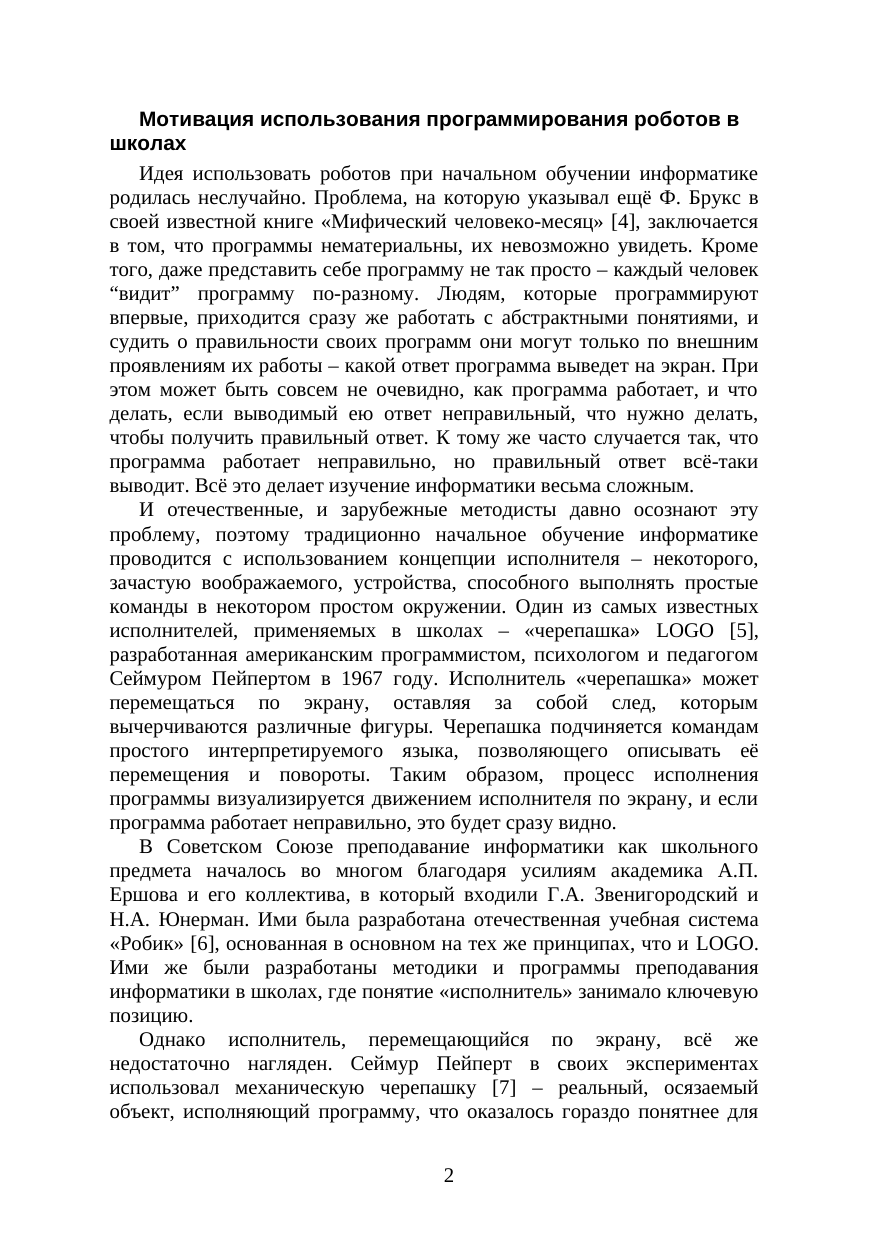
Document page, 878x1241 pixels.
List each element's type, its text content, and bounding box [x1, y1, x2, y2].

text В Советском Союзе преподавание информатики как школьного предмета началось во многом благодаря усилиям академика А.П. Ершова и его коллектива, в который входили Г.А. Звенигородский и Н.А. Юнерман. Ими была разработана отечественная учебная система «Робик» [6], основанная в основном на тех же принципах, что и LOGO. Ими же были разработаны методики и программы преподавания информатики в школах, где понятие «исполнитель» занимало ключевую позицию. [109, 834, 759, 1027]
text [109, 1027, 759, 1123]
text И отечественные, и зарубежные методисты давно осознают эту проблему, поэтому традиционно начальное обучение информатике проводится с использованием концепции исполнителя – некоторого, зачастую воображаемого, устройства, способного выполнять простые команды в некотором простом окружении. Один из самых известных исполнителей, применяемых в школах – «черепашка» LOGO [5], разработанная американским программистом, психологом и педагогом Сеймуром Пейпертом в 1967 году. Исполнитель «черепашка» может перемещаться по экрану, оставляя за собой след, которым вычерчиваются различные фигуры. Черепашка подчиняется командам простого интерпретируемого языка, позволяющего описывать её перемещения и повороты. Таким образом, процесс исполнения программы визуализируется движением исполнителя по экрану, и если программа работает неправильно, это будет сразу видно. [109, 497, 759, 834]
text Идея использовать роботов при начальном обучении информатике родилась неслучайно. Проблема, на которую указывал ещё Ф. Брукс в своей известной книге «Мифический человеко-месяц» [4], заключается в том, что программы нематериальны, их невозможно увидеть. Кроме того, даже представить себе программу не так просто – каждый человек “видит” программу по-разному. Людям, которые программируют впервые, приходится сразу же работать с абстрактными понятиями, и судить о правильности своих программ они могут только по внешним проявлениям их работы – какой ответ программа выведет на экран. При этом может быть совсем не очевидно, как программа работает, и что делать, если выводимый ею ответ неправильный, что нужно делать, чтобы получить правильный ответ. К тому же часто случается так, что программа работает неправильно, но правильный ответ всё-таки выводит. Всё это делает изучение информатики весьма сложным. [109, 161, 759, 497]
subtitle Мотивация использования программирования роботов в школах [109, 106, 759, 154]
